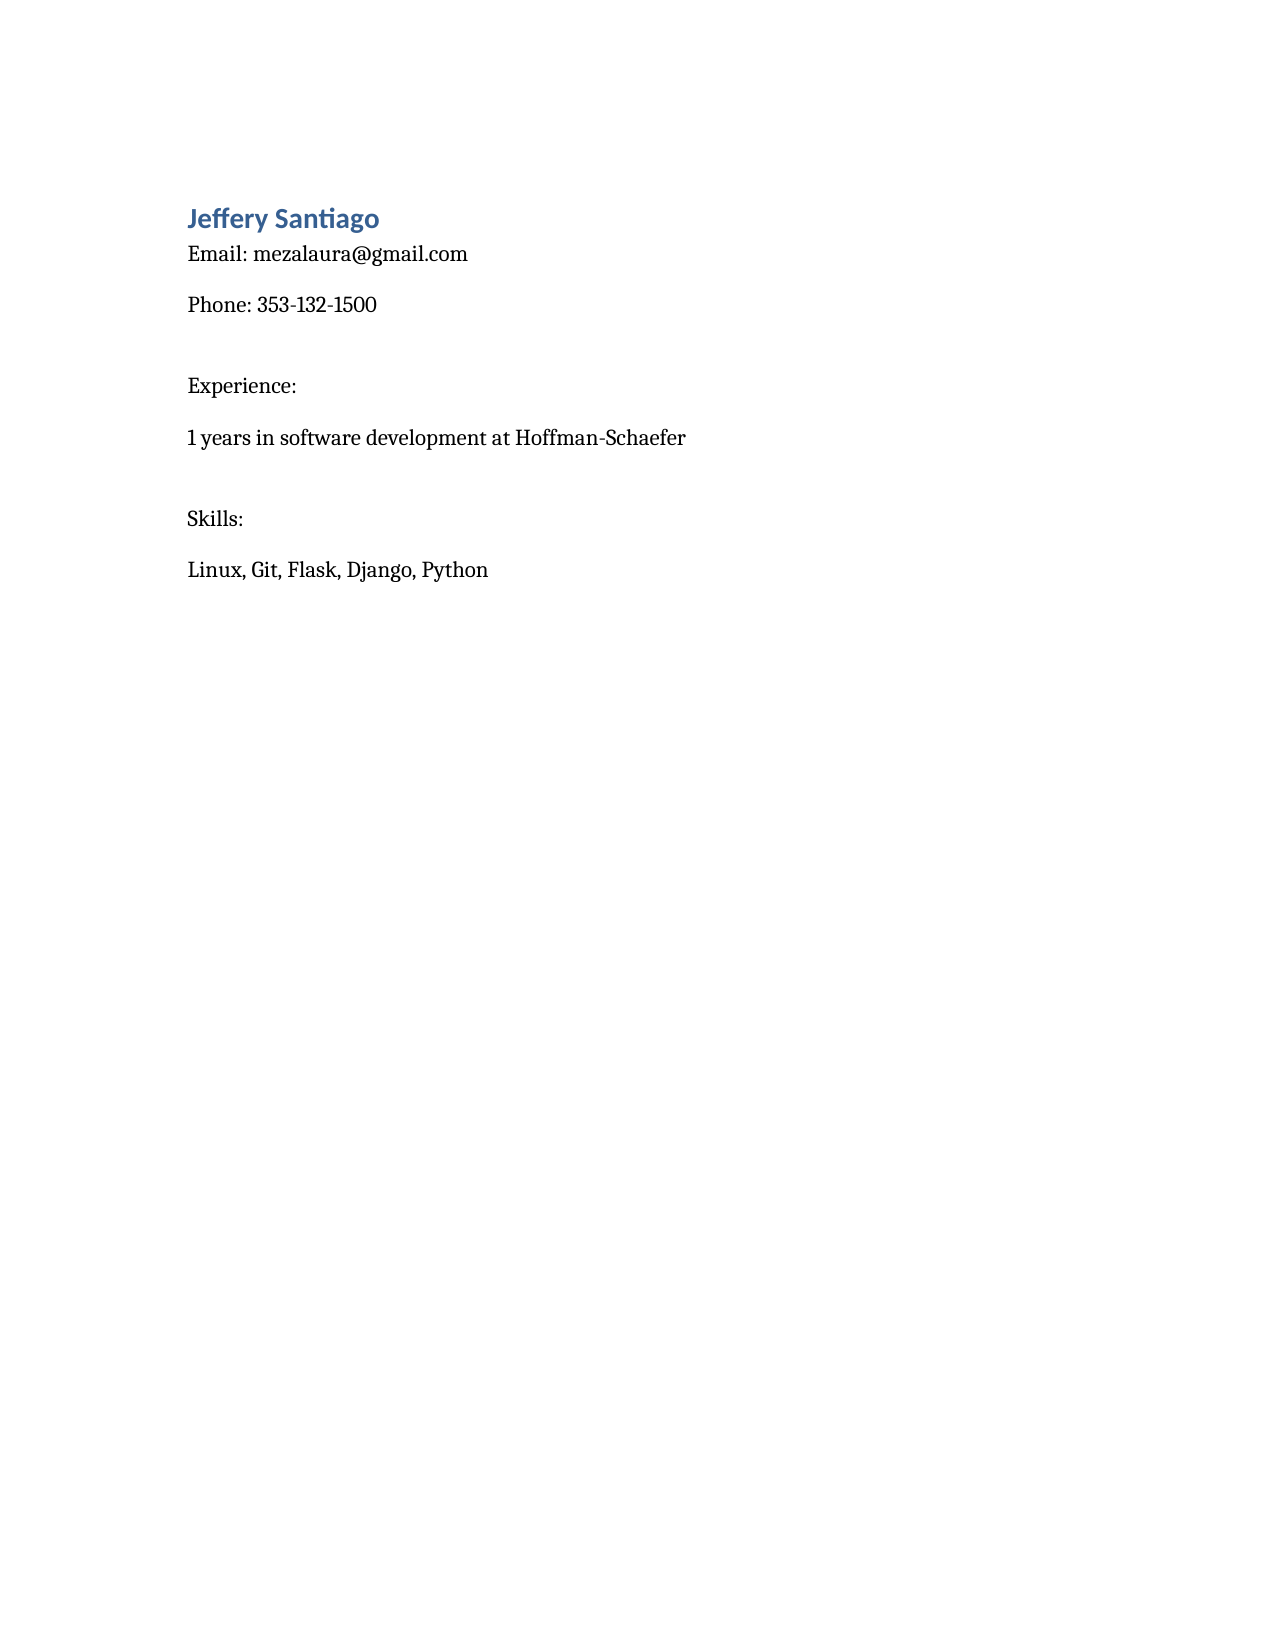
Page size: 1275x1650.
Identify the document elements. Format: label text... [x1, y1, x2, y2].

subtitle Jeffery Santiago [187, 200, 1087, 236]
text Linux, Git, Flask, Django, Python [187, 557, 1087, 583]
text Skills: [187, 475, 1087, 532]
text 1 years in software development at Hoffman-Schaefer [187, 424, 1087, 451]
text Experience: [187, 343, 1087, 399]
text Email: mezalaura@gmail.com [187, 241, 1087, 267]
text Phone: 353-132-1500 [187, 292, 1087, 318]
